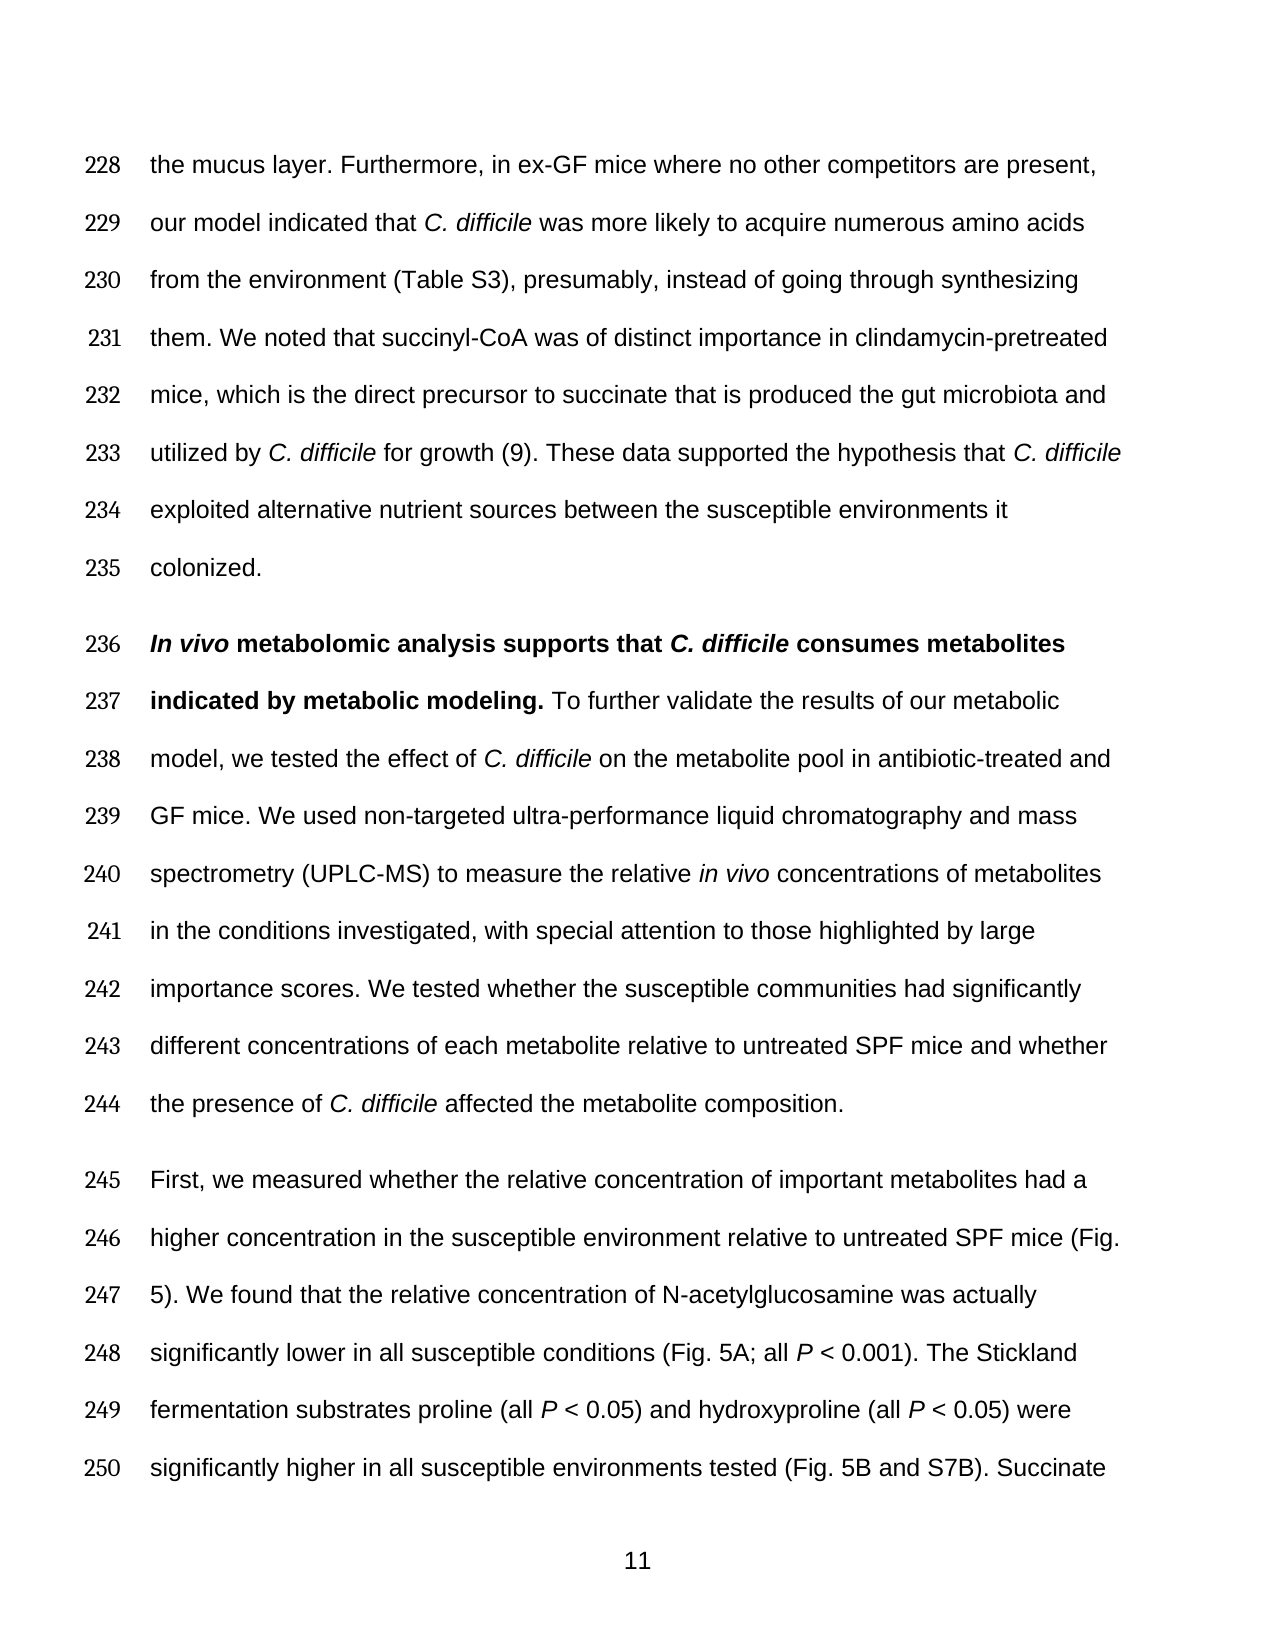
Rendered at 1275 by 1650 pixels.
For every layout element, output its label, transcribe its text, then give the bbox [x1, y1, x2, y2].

text In vivo metabolomic analysis supports that C. difficile consumes metabolites indicated by metabolic modeling. To further validate the results of our metabolic model, we tested the effect of C. difficile on the metabolite pool in antibiotic-treated and GF mice. We used non-targeted ultra-performance liquid chromatography and mass spectrometry (UPLC-MS) to measure the relative in vivo concentrations of metabolites in the conditions investigated, with special attention to those highlighted by large importance scores. We tested whether the susceptible communities had significantly different concentrations of each metabolite relative to untreated SPF mice and whether the presence of C. difficile affected the metabolite composition. [150, 629, 1125, 1117]
